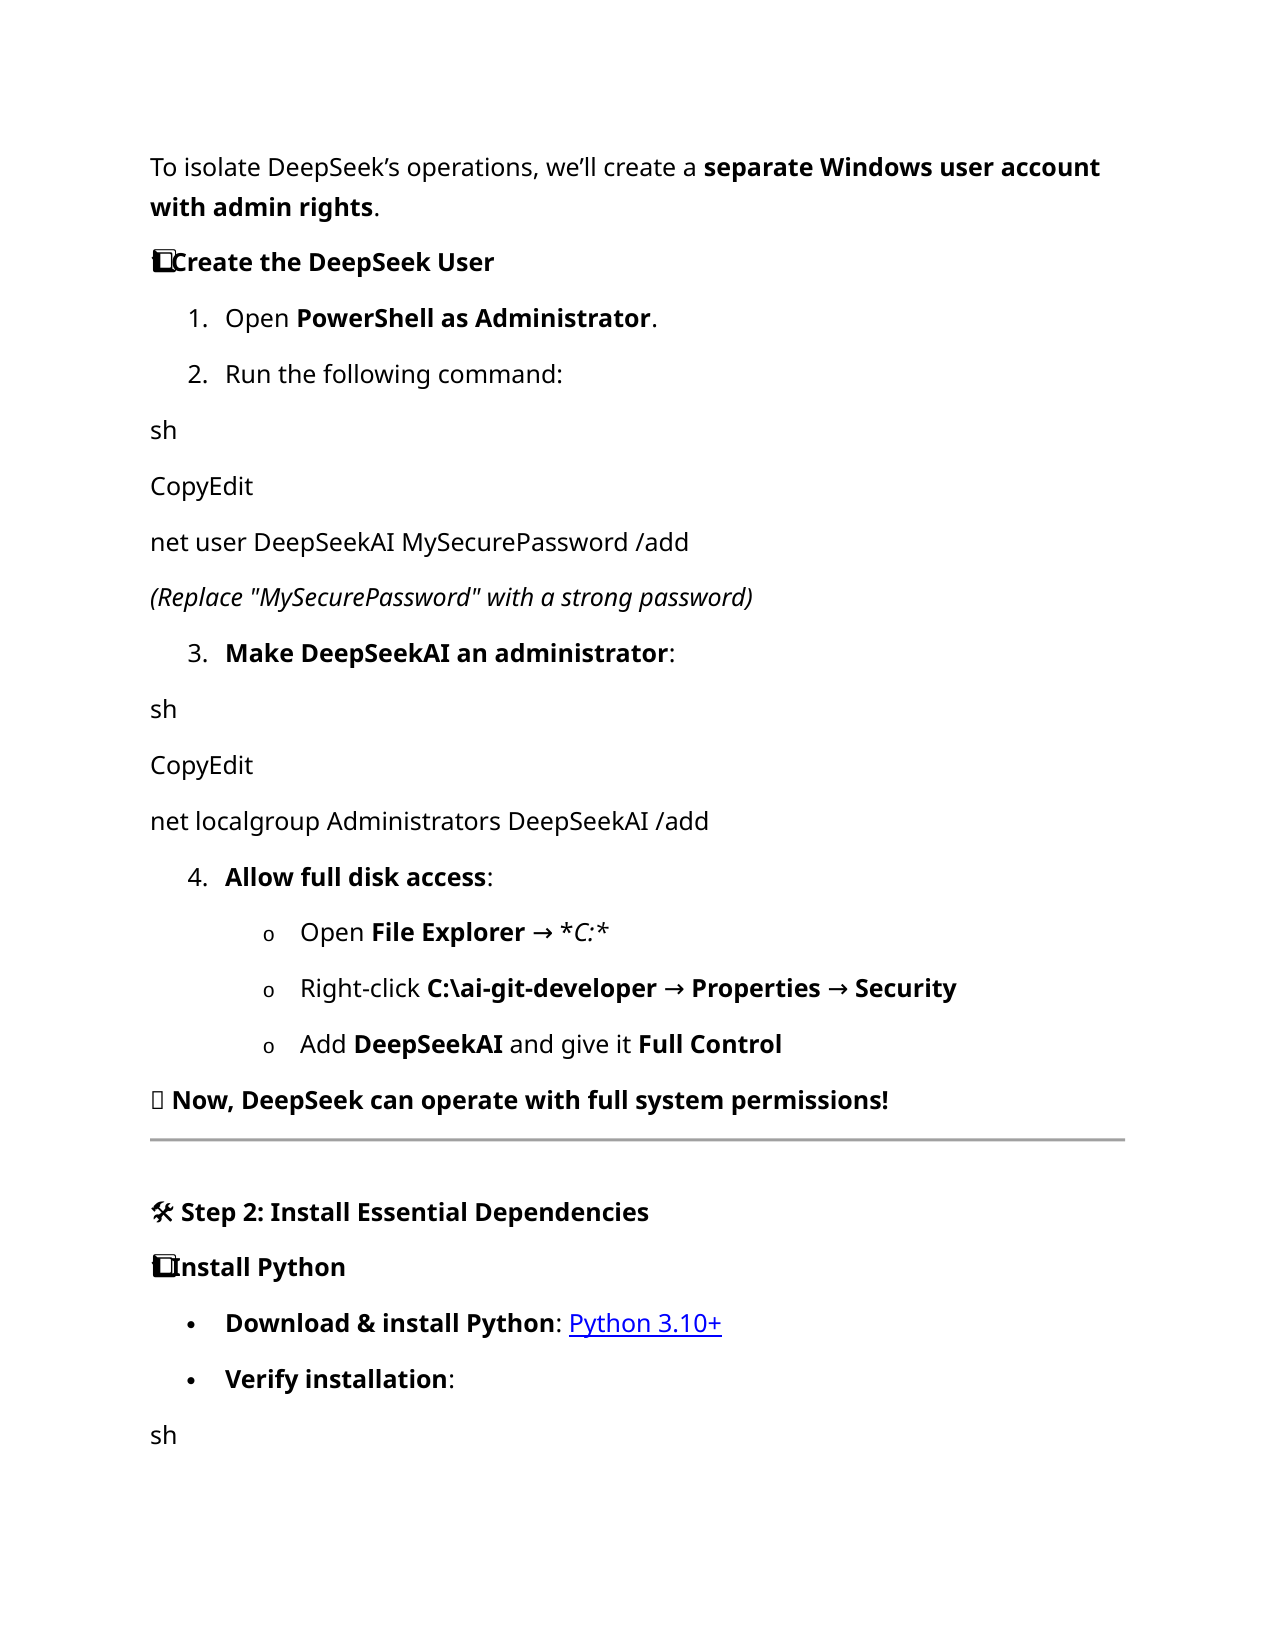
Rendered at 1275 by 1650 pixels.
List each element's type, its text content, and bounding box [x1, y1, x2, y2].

text sh [150, 412, 1125, 447]
text 1️⃣ Create the DeepSeek User [150, 245, 1125, 279]
list Verify installation: [187, 1362, 1125, 1396]
list Open File Explorer → *C:* [262, 915, 1125, 949]
text 🛠️ Step 2: Install Essential Dependencies [150, 1194, 1125, 1228]
list Allow full disk access: [187, 859, 1125, 893]
list Open PowerShell as Administrator. [187, 301, 1125, 335]
text To isolate DeepSeek’s operations, we’ll create a separate Windows user account with admin rights. [150, 150, 1125, 223]
list Add DeepSeekAI and give it Full Control [262, 1027, 1125, 1061]
text 🔹 Now, DeepSeek can operate with full system permissions! [150, 1082, 1125, 1117]
list Download & install Python: Python 3.10+ [187, 1306, 1125, 1340]
text CopyEdit [150, 468, 1125, 502]
text CopyEdit [150, 747, 1125, 782]
text sh [150, 1417, 1125, 1452]
list Make DeepSeekAI an administrator: [187, 636, 1125, 670]
text (Replace "MySecurePassword" with a strong password) [150, 580, 1125, 614]
list Run the following command: [187, 357, 1125, 391]
text sh [150, 692, 1125, 726]
text net localgroup Administrators DeepSeekAI /add [150, 803, 1125, 837]
text net user DeepSeekAI MySecurePassword /add [150, 524, 1125, 558]
text 1️⃣ Install Python [150, 1250, 1125, 1284]
list Right-click C:\ai-git-developer → Properties → Security [262, 971, 1125, 1005]
